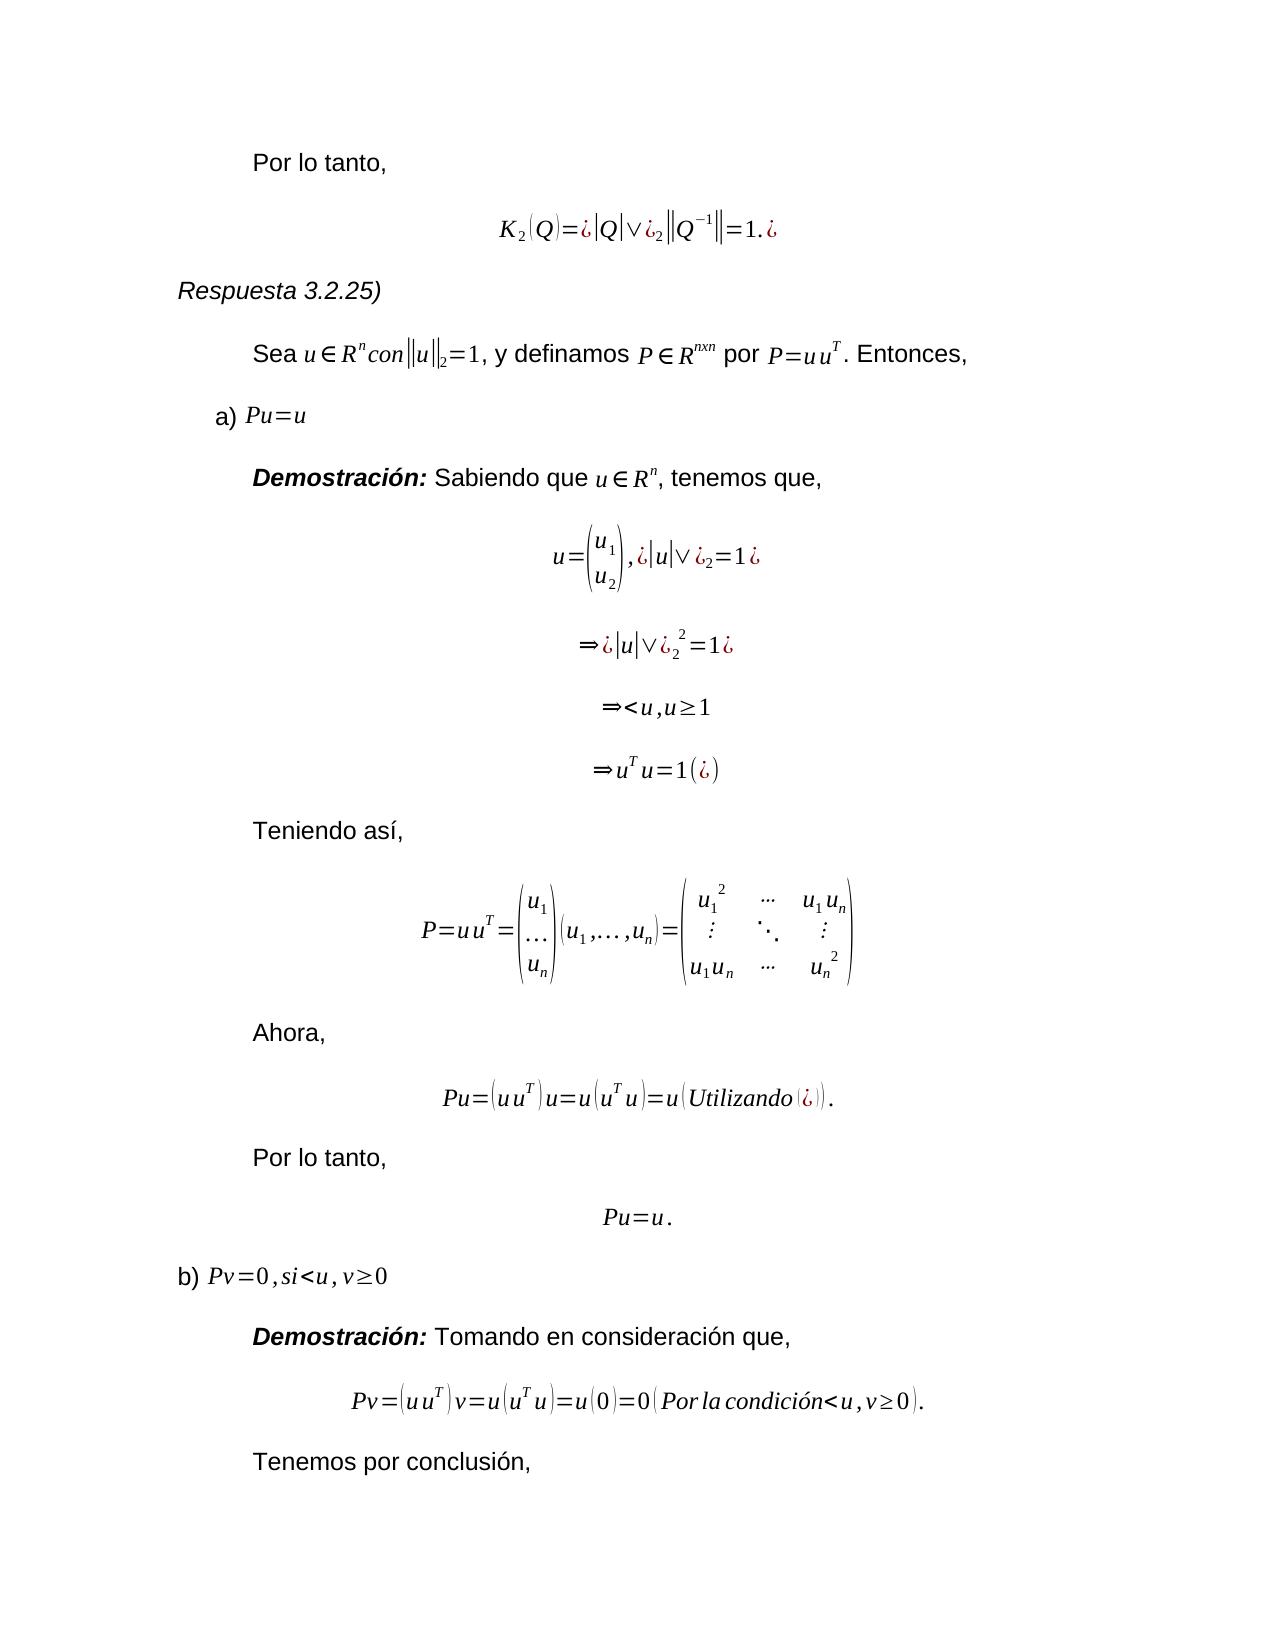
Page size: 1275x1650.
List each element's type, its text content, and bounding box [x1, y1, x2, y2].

text Por lo tanto, [177, 1143, 1098, 1172]
text Tenemos por conclusión, [177, 1447, 1098, 1475]
text Respuesta 3.2.25) [177, 276, 1098, 305]
text Demostración: Tomando en consideración que, [177, 1322, 1098, 1350]
text Ahora, [177, 1018, 1098, 1047]
text Por lo tanto, [177, 148, 1098, 176]
text Sea , y definamos por . Entonces, [177, 336, 1098, 371]
text Demostración: Sabiendo que , tenemos que, [215, 461, 1098, 492]
text b) [177, 1262, 1098, 1291]
text Teniendo así, [177, 816, 1098, 845]
text a) [215, 402, 1098, 430]
